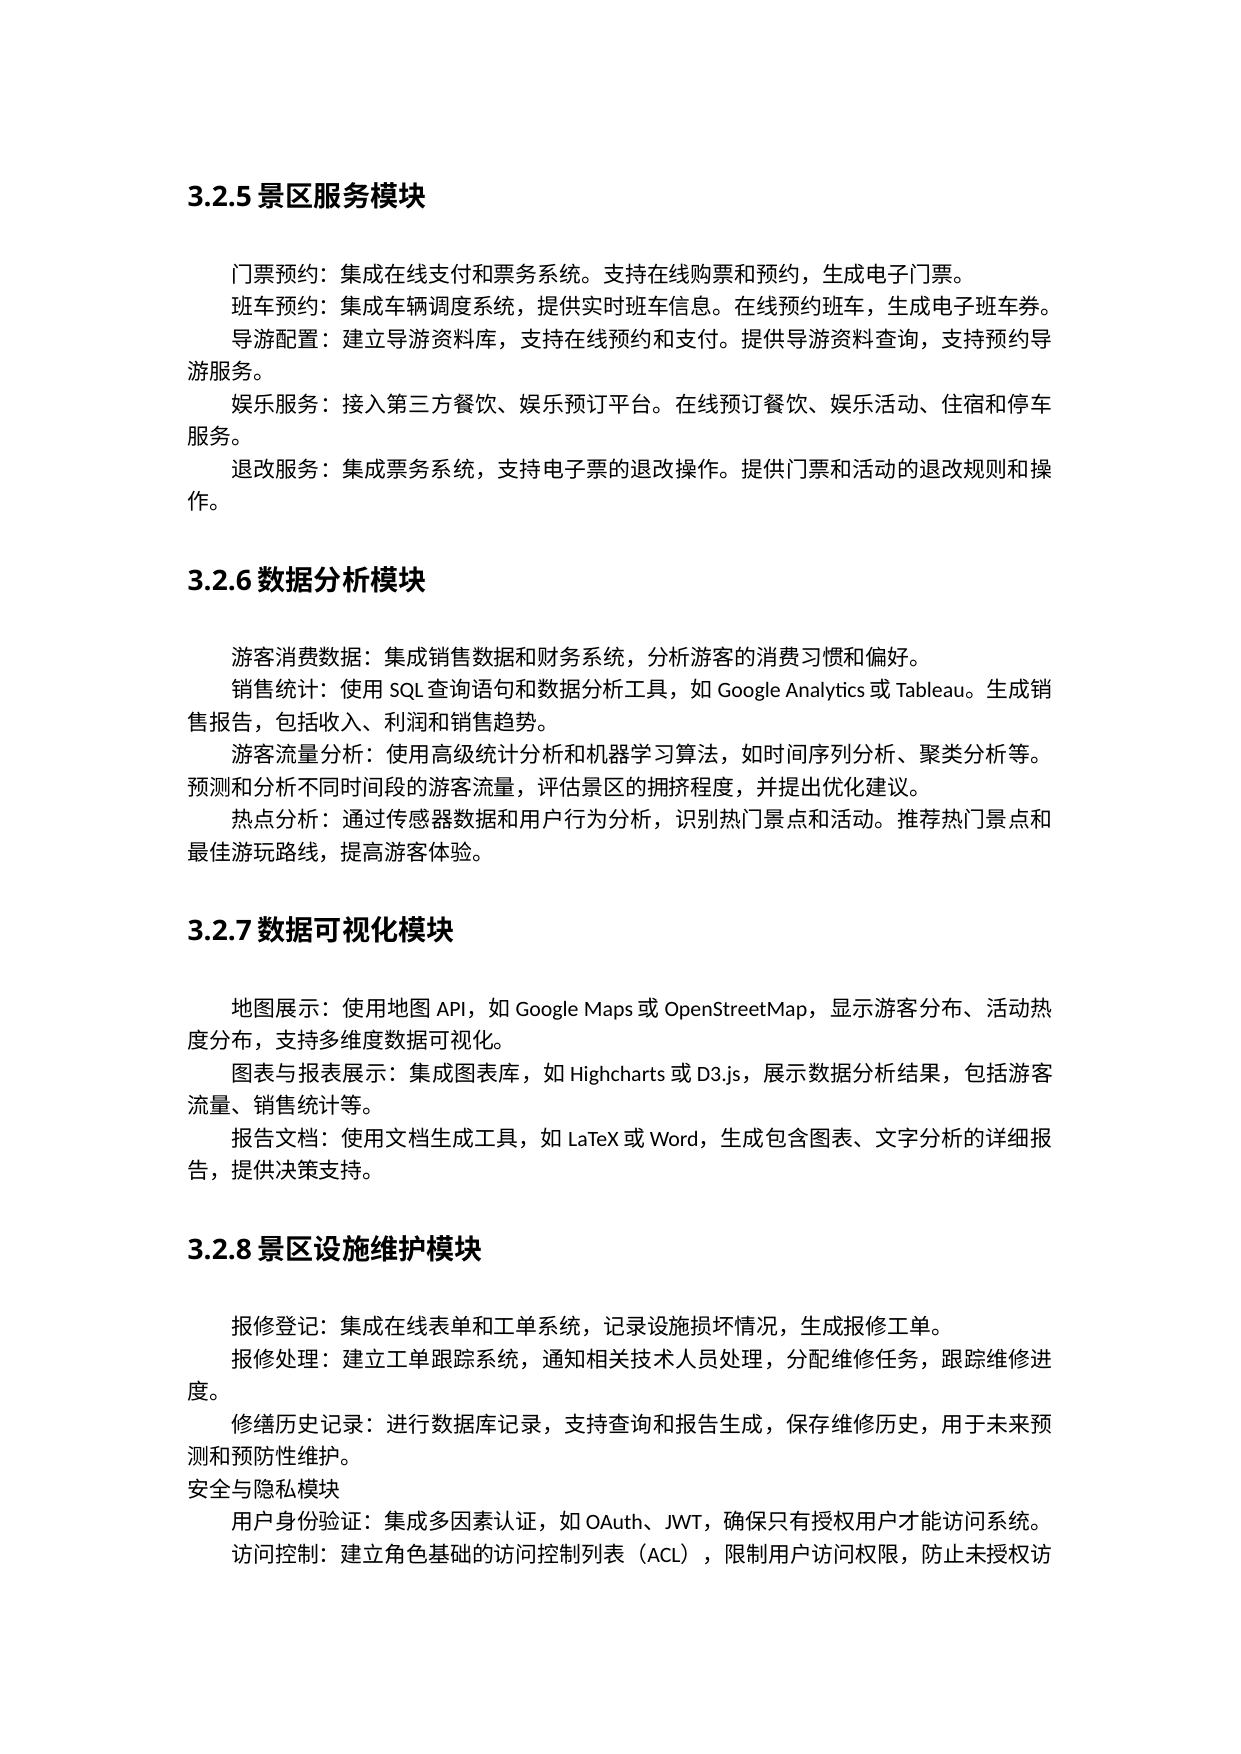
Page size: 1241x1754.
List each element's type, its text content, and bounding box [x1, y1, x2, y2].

text 地图展示：使用地图API，如Google Maps或OpenStreetMap，显示游客分布、活动热度分布，支持多维度数据可视化。 [187, 990, 1053, 1055]
subtitle 3.2.6数据分析模块 [187, 545, 1053, 610]
text 报修处理：建立工单跟踪系统，通知相关技术人员处理，分配维修任务，跟踪维修进度。 [187, 1341, 1053, 1406]
text 安全与隐私模块 [187, 1471, 1053, 1504]
text 退改服务：集成票务系统，支持电子票的退改操作。提供门票和活动的退改规则和操作。 [187, 451, 1053, 516]
text 门票预约：集成在线支付和票务系统。支持在线购票和预约，生成电子门票。 [187, 256, 1053, 289]
text 销售统计：使用SQL查询语句和数据分析工具，如Google Analytics或Tableau。生成销售报告，包括收入、利润和销售趋势。 [187, 672, 1053, 737]
text 热点分析：通过传感器数据和用户行为分析，识别热门景点和活动。推荐热门景点和最佳游玩路线，提高游客体验。 [187, 802, 1053, 867]
text 修缮历史记录：进行数据库记录，支持查询和报告生成，保存维修历史，用于未来预测和预防性维护。 [187, 1406, 1053, 1471]
text 图表与报表展示：集成图表库，如Highcharts或D3.js，展示数据分析结果，包括游客流量、销售统计等。 [187, 1055, 1053, 1120]
text 班车预约：集成车辆调度系统，提供实时班车信息。在线预约班车，生成电子班车券。 [187, 289, 1053, 321]
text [187, 1536, 1053, 1569]
text 报修登记：集成在线表单和工单系统，记录设施损坏情况，生成报修工单。 [187, 1309, 1053, 1341]
subtitle 3.2.8景区设施维护模块 [187, 1214, 1053, 1279]
text 报告文档：使用文档生成工具，如LaTeX或Word，生成包含图表、文字分析的详细报告，提供决策支持。 [187, 1120, 1053, 1185]
text 游客流量分析：使用高级统计分析和机器学习算法，如时间序列分析、聚类分析等。预测和分析不同时间段的游客流量，评估景区的拥挤程度，并提出优化建议。 [187, 737, 1053, 802]
text 娱乐服务：接入第三方餐饮、娱乐预订平台。在线预订餐饮、娱乐活动、住宿和停车服务。 [187, 386, 1053, 451]
text 用户身份验证：集成多因素认证，如OAuth、JWT，确保只有授权用户才能访问系统。 [187, 1504, 1053, 1536]
subtitle 3.2.5景区服务模块 [187, 162, 1053, 227]
subtitle 3.2.7数据可视化模块 [187, 896, 1053, 961]
text 导游配置：建立导游资料库，支持在线预约和支付。提供导游资料查询，支持预约导游服务。 [187, 321, 1053, 386]
text 游客消费数据：集成销售数据和财务系统，分析游客的消费习惯和偏好。 [187, 639, 1053, 672]
